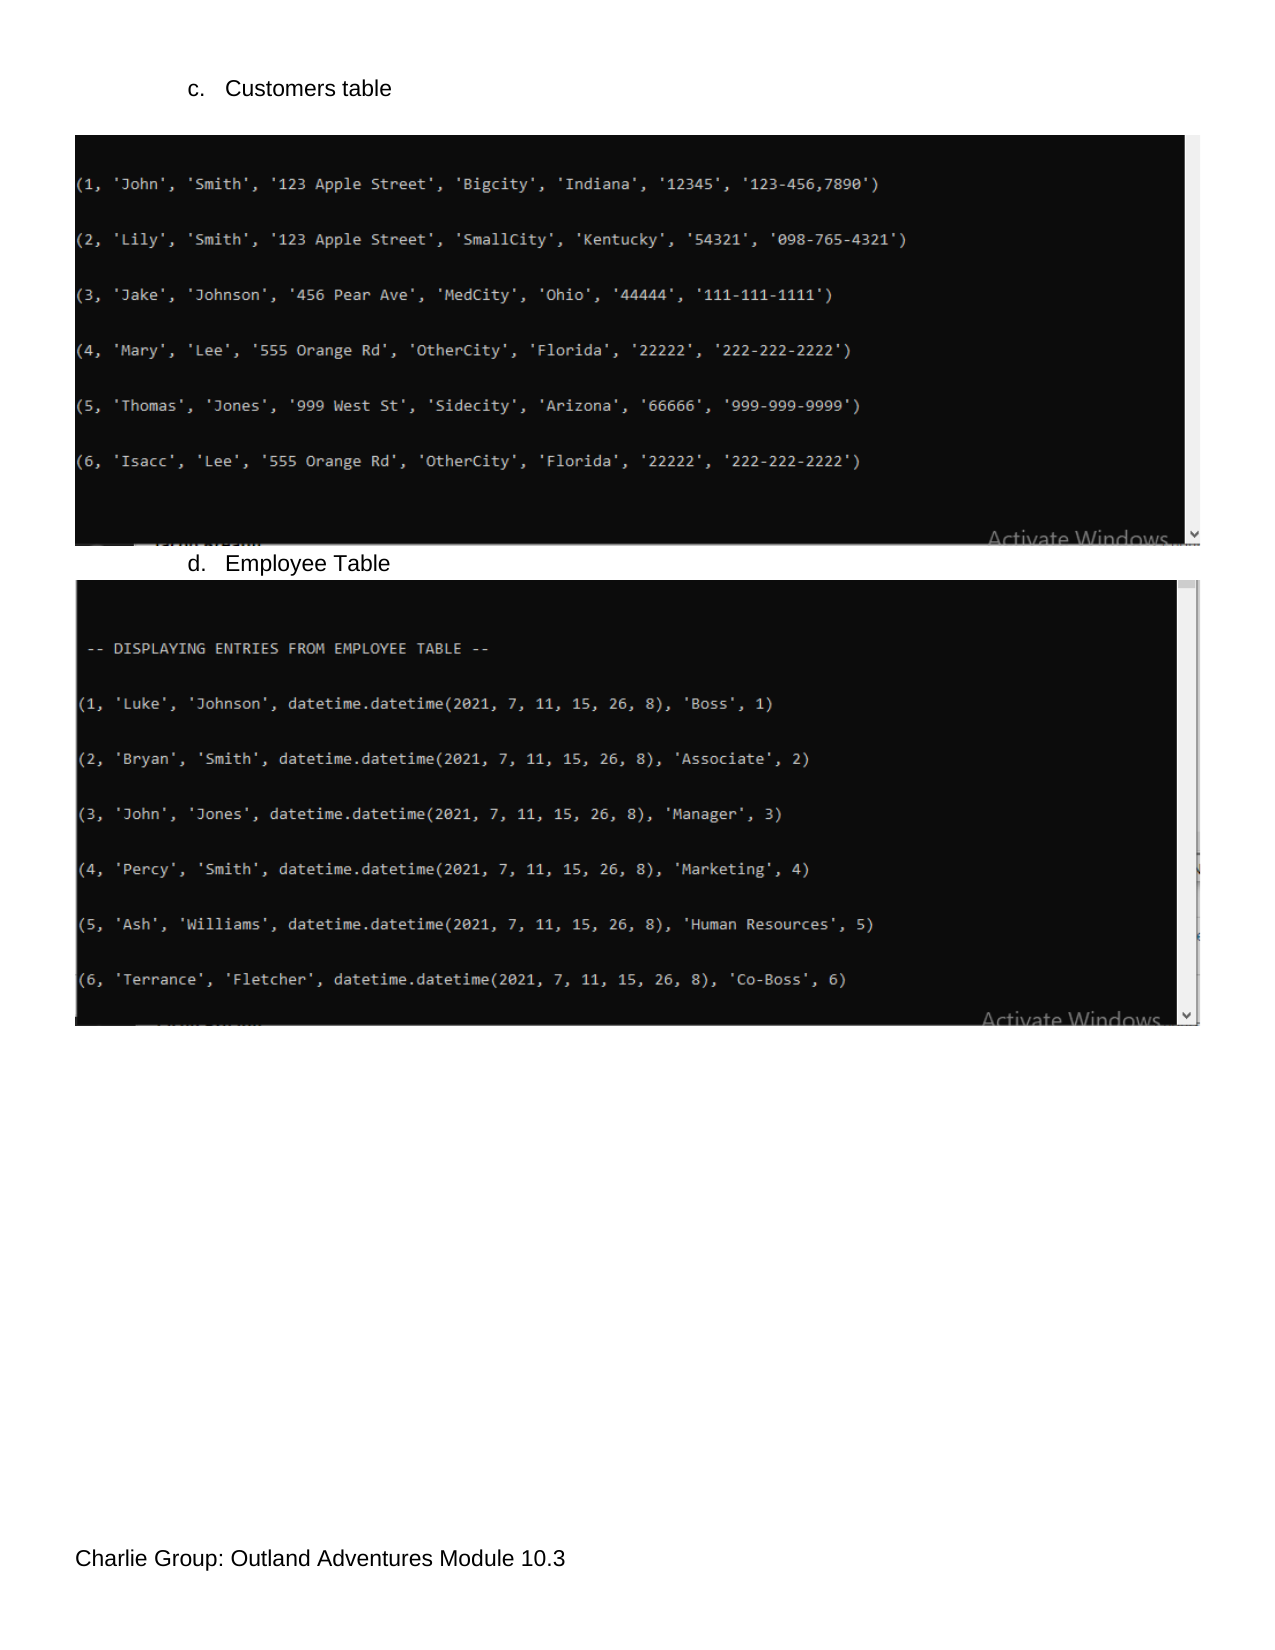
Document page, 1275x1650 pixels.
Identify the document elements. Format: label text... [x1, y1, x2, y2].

list Employee Table [187, 550, 1200, 576]
picture [75, 135, 1200, 546]
picture [75, 580, 1200, 1026]
list Customers table [187, 75, 1200, 101]
